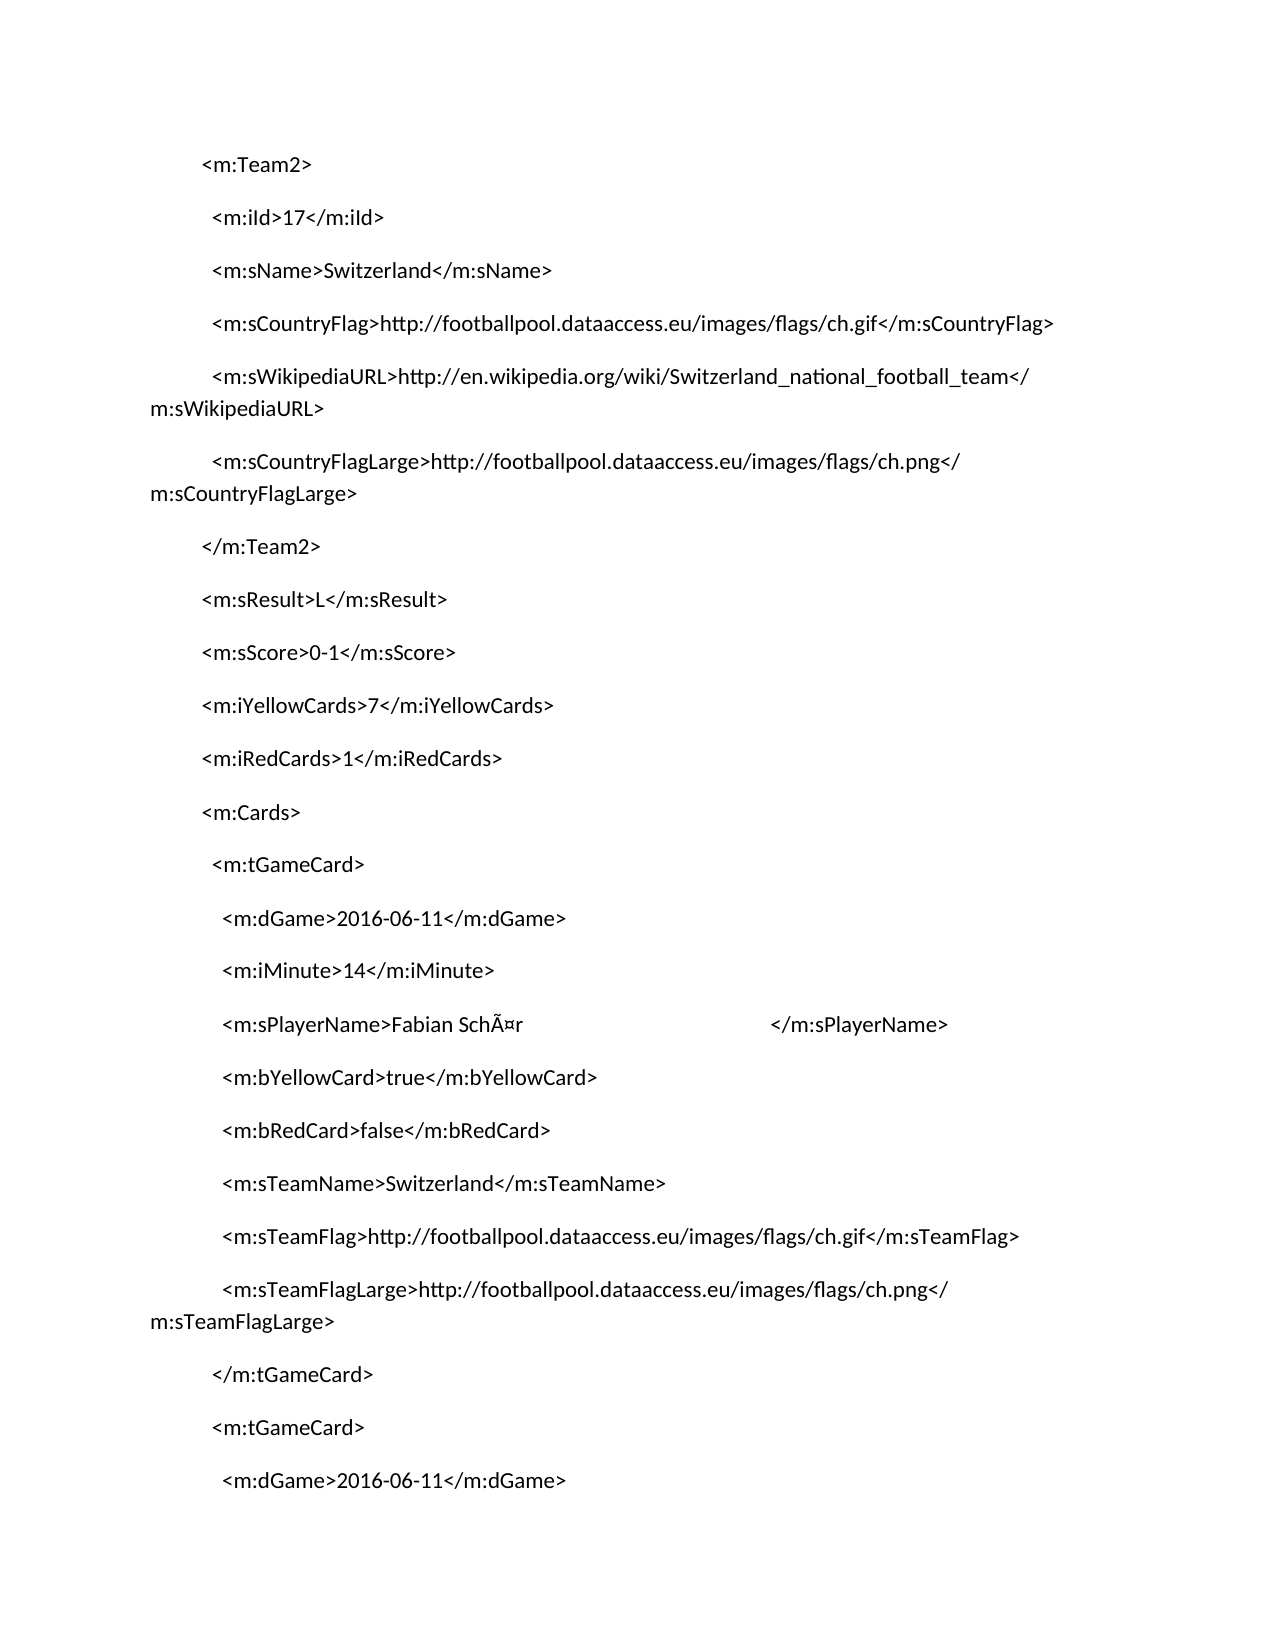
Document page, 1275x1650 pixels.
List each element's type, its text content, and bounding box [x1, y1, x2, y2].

text <m:tGameCard> [150, 1413, 1125, 1441]
text <m:sPlayerName>Fabian SchÃ¤r </m:sPlayerName> [150, 1010, 1125, 1038]
text </m:Team2> [150, 532, 1125, 561]
text <m:bYellowCard>true</m:bYellowCard> [150, 1063, 1125, 1091]
text <m:dGame>2016-06-11</m:dGame> [150, 904, 1125, 932]
text <m:Team2> [150, 150, 1125, 178]
text <m:iRedCards>1</m:iRedCards> [150, 744, 1125, 773]
text <m:iMinute>14</m:iMinute> [150, 957, 1125, 985]
text </m:tGameCard> [150, 1360, 1125, 1388]
text <m:iId>17</m:iId> [150, 203, 1125, 231]
text <m:sTeamFlag>http://footballpool.dataaccess.eu/images/flags/ch.gif</m:sTeamFlag> [150, 1222, 1125, 1250]
text <m:sCountryFlagLarge>http://footballpool.dataaccess.eu/images/flags/ch.png</m:sCountryFlagLarge> [150, 447, 1125, 507]
text <m:sName>Switzerland</m:sName> [150, 256, 1125, 284]
text <m:sTeamFlagLarge>http://footballpool.dataaccess.eu/images/flags/ch.png</m:sTeamFlagLarge> [150, 1275, 1125, 1335]
text <m:iYellowCards>7</m:iYellowCards> [150, 692, 1125, 719]
text <m:sResult>L</m:sResult> [150, 586, 1125, 613]
text <m:sTeamName>Switzerland</m:sTeamName> [150, 1169, 1125, 1197]
text <m:tGameCard> [150, 851, 1125, 879]
text <m:sScore>0-1</m:sScore> [150, 638, 1125, 667]
text <m:Cards> [150, 798, 1125, 826]
text <m:sWikipediaURL>http://en.wikipedia.org/wiki/Switzerland_national_football_team</m:sWikipediaURL> [150, 362, 1125, 422]
text <m:dGame>2016-06-11</m:dGame> [150, 1466, 1125, 1494]
text <m:bRedCard>false</m:bRedCard> [150, 1116, 1125, 1144]
text <m:sCountryFlag>http://footballpool.dataaccess.eu/images/flags/ch.gif</m:sCountryFlag> [150, 309, 1125, 337]
